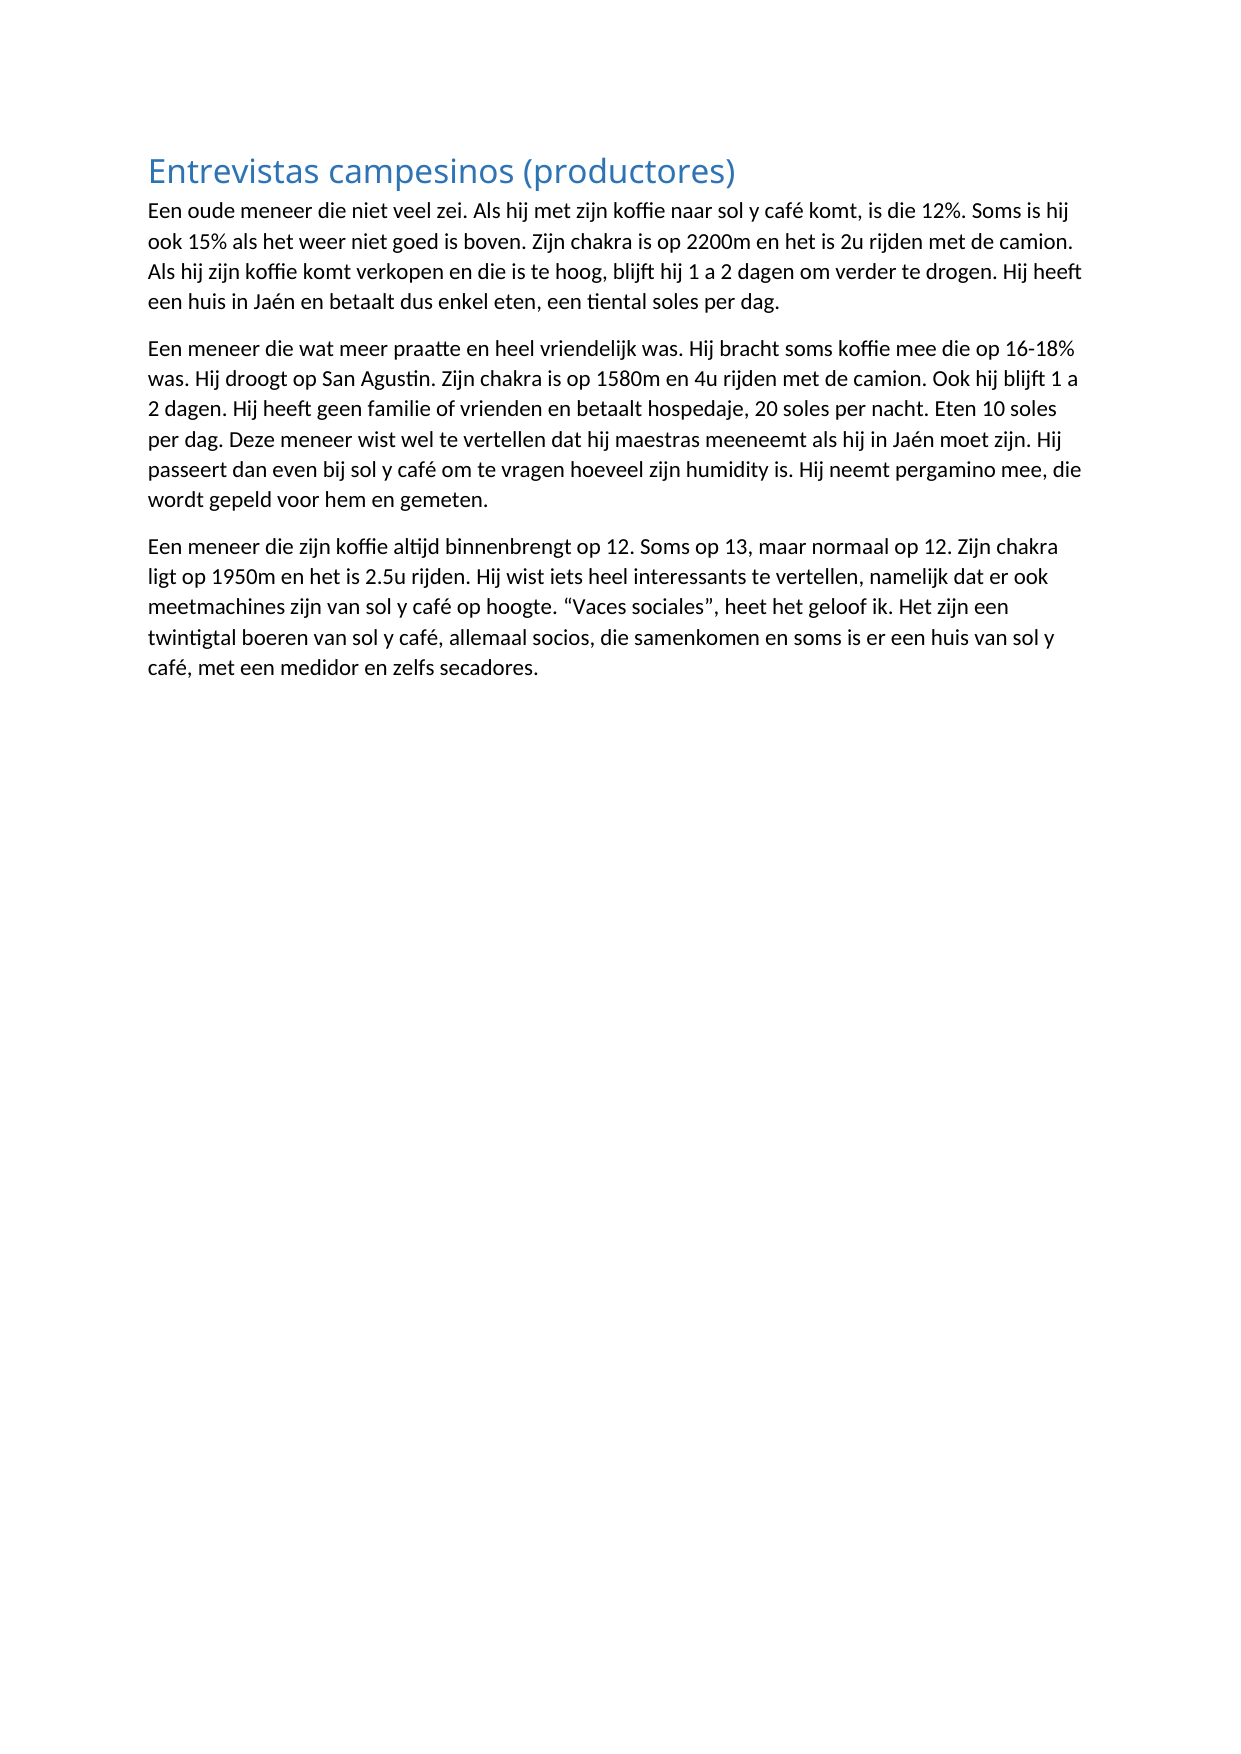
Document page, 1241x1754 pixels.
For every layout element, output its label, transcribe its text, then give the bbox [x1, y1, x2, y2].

text Een meneer die wat meer praatte en heel vriendelijk was. Hij bracht soms koffie mee die op 16-18% was. Hij droogt op San Agustin. Zijn chakra is op 1580m en 4u rijden met de camion. Ook hij blijft 1 a 2 dagen. Hij heeft geen familie of vrienden en betaalt hospedaje, 20 soles per nacht. Eten 10 soles per dag. Deze meneer wist wel te vertellen dat hij maestras meeneemt als hij in Jaén moet zijn. Hij passeert dan even bij sol y café om te vragen hoeveel zijn humidity is. Hij neemt pergamino mee, die wordt gepeld voor hem en gemeten. [148, 334, 1093, 513]
subtitle Entrevistas campesinos (productores) [148, 148, 1093, 193]
text Een meneer die zijn koffie altijd binnenbrengt op 12. Soms op 13, maar normaal op 12. Zijn chakra ligt op 1950m en het is 2.5u rijden. Hij wist iets heel interessants te vertellen, namelijk dat er ook meetmachines zijn van sol y café op hoogte. “Vaces sociales”, heet het geloof ik. Het zijn een twintigtal boeren van sol y café, allemaal socios, die samenkomen en soms is er een huis van sol y café, met een medidor en zelfs secadores. [148, 532, 1093, 681]
text Een oude meneer die niet veel zei. Als hij met zijn koffie naar sol y café komt, is die 12%. Soms is hij ook 15% als het weer niet goed is boven. Zijn chakra is op 2200m en het is 2u rijden met de camion. Als hij zijn koffie komt verkopen en die is te hoog, blijft hij 1 a 2 dagen om verder te drogen. Hij heeft een huis in Jaén en betaalt dus enkel eten, een tiental soles per dag. [148, 197, 1093, 315]
